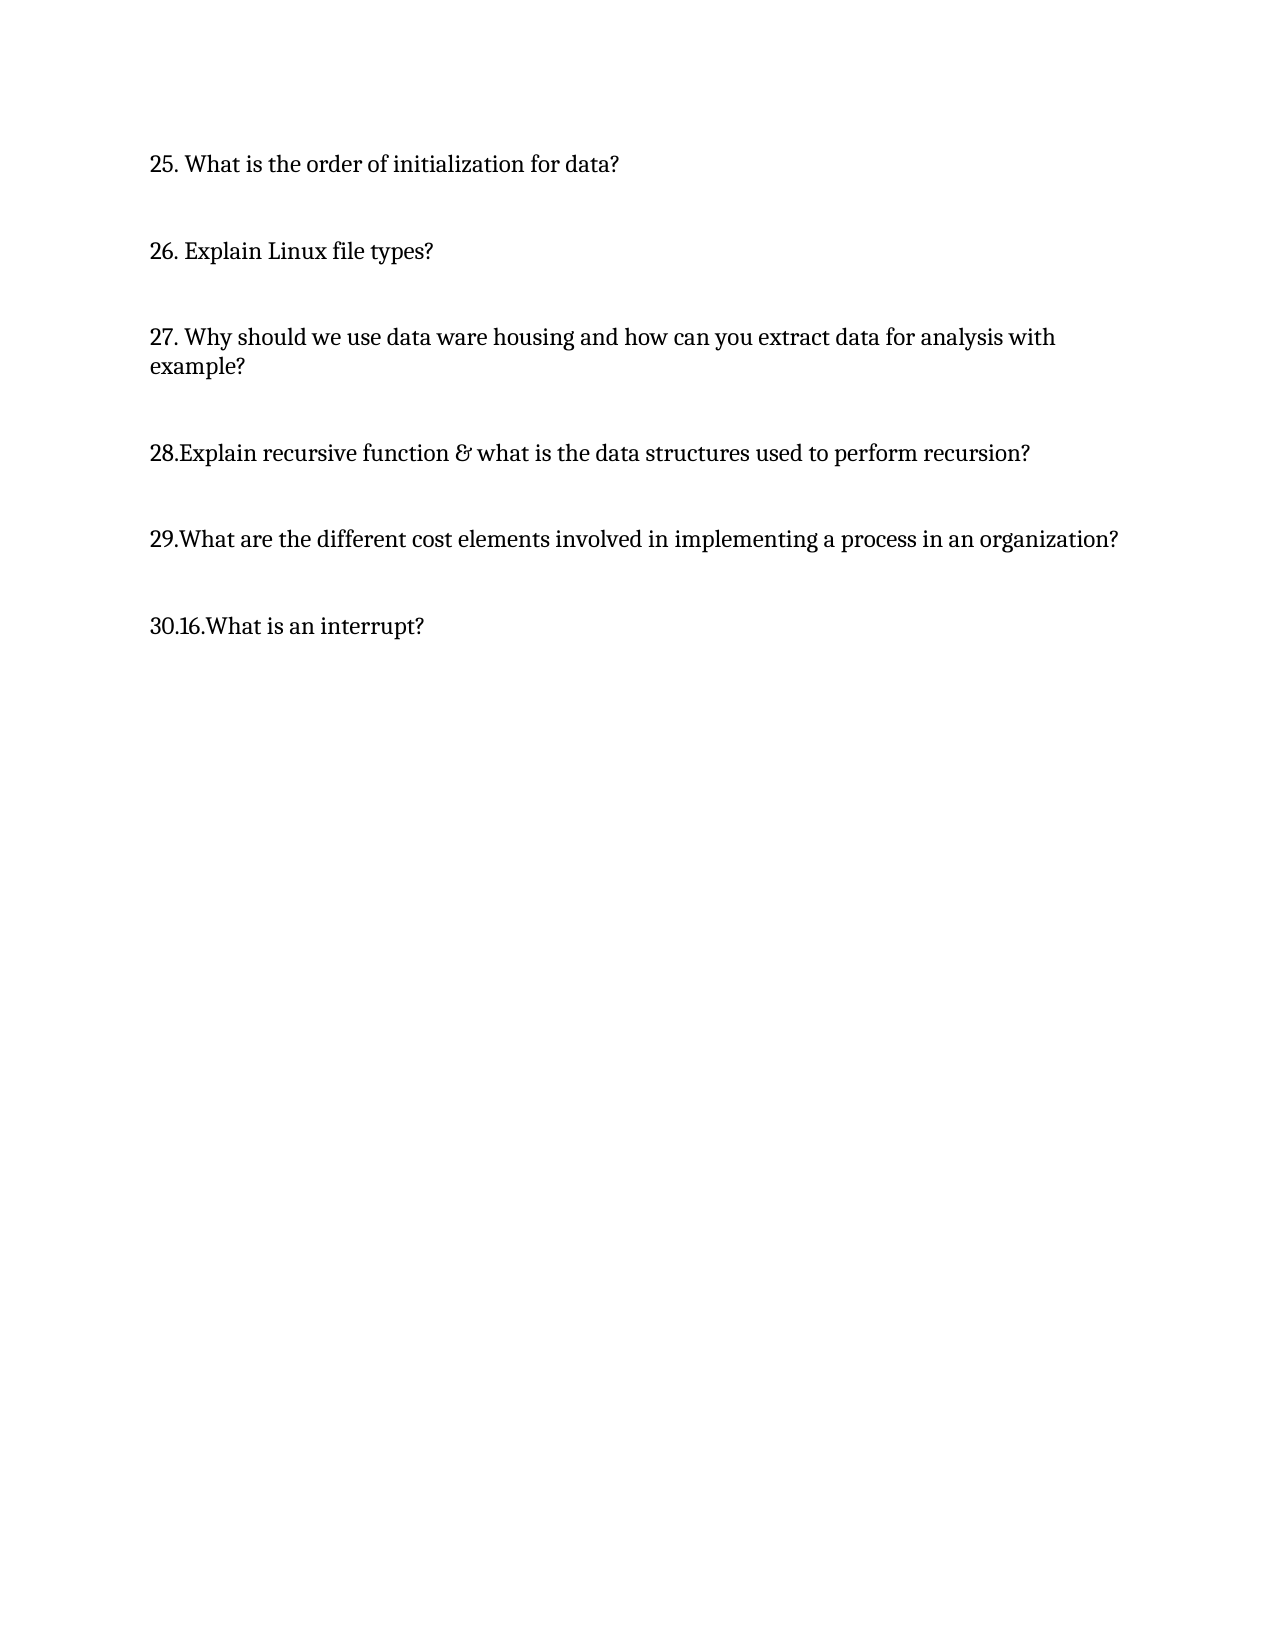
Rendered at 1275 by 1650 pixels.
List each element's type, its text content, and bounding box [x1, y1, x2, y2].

text 30.16.What is an interrupt? [150, 612, 1125, 641]
text 26. Explain Linux file types? [150, 237, 1125, 294]
text 28.Explain recursive function & what is the data structures used to perform recursion? [150, 439, 1125, 496]
text 29.What are the different cost elements involved in implementing a process in an organization? [150, 525, 1125, 583]
text 25. What is the order of initialization for data? [150, 150, 1125, 207]
text 27. Why should we use data ware housing and how can you extract data for analysis with example? [150, 323, 1125, 409]
